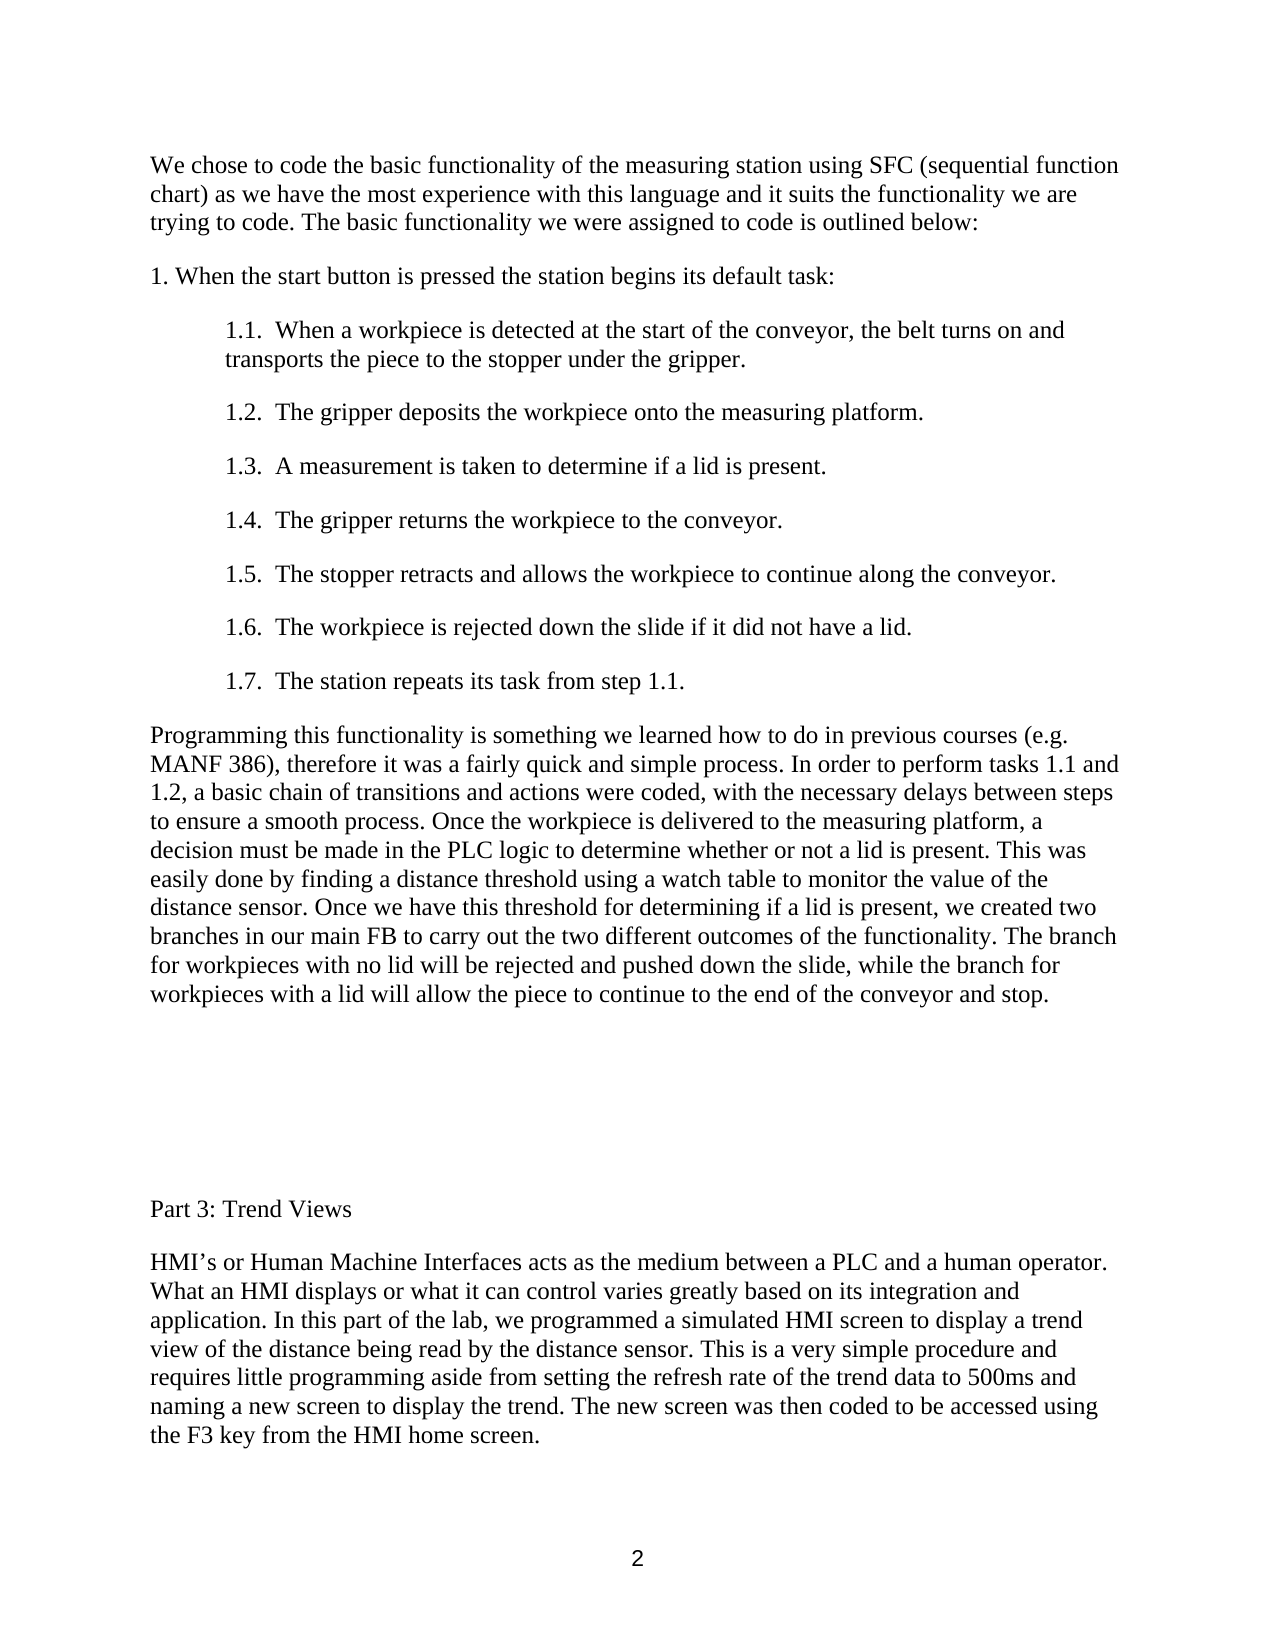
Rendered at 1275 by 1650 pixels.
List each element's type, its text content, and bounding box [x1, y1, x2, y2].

text 1.4. The gripper returns the workpiece to the conveyor. [150, 505, 1125, 534]
text 1.1. When a workpiece is detected at the start of the conveyor, the belt turns on and transports the piece to the stopper under the gripper. [225, 315, 1125, 372]
text HMI’s or Human Machine Interfaces acts as the medium between a PLC and a human operator. What an HMI displays or what it can control varies greatly based on its integration and application. In this part of the lab, we programmed a simulated HMI screen to display a trend view of the distance being read by the distance sensor. This is a very simple procedure and requires little programming aside from setting the refresh rate of the trend data to 500ms and naming a new screen to display the trend. The new screen was then coded to be accessed using the F3 key from the HMI home screen. [150, 1247, 1125, 1449]
text We chose to code the basic functionality of the measuring station using SFC (sequential function chart) as we have the most experience with this language and it suits the functionality we are trying to code. The basic functionality we were assigned to code is outlined below: [150, 150, 1125, 236]
text 1. When the start button is pressed the station begins its default task: [150, 261, 1125, 290]
text 1.3. A measurement is taken to determine if a lid is present. [150, 451, 1125, 480]
text 1.6. The workpiece is rejected down the slide if it did not have a lid. [150, 612, 1125, 641]
text Part 3: Trend Views [150, 1194, 1125, 1222]
text 1.7. The station repeats its task from step 1.1. [150, 666, 1125, 695]
text Programming this functionality is something we learned how to do in previous courses (e.g. MANF 386), therefore it was a fairly quick and simple process. In order to perform tasks 1.1 and 1.2, a basic chain of transitions and actions were coded, with the necessary delays between steps to ensure a smooth process. Once the workpiece is delivered to the measuring platform, a decision must be made in the PLC logic to determine whether or not a lid is present. This was easily done by finding a distance threshold using a watch table to monitor the value of the distance sensor. Once we have this threshold for determining if a lid is present, we created two branches in our main FB to carry out the two different outcomes of the functionality. The branch for workpieces with no lid will be rejected and pushed down the slide, while the branch for workpieces with a lid will allow the piece to continue to the end of the conveyor and stop. [150, 720, 1125, 1007]
text 1.5. The stopper retracts and allows the workpiece to continue along the conveyor. [150, 559, 1125, 587]
text 1.2. The gripper deposits the workpiece onto the measuring platform. [150, 397, 1125, 426]
